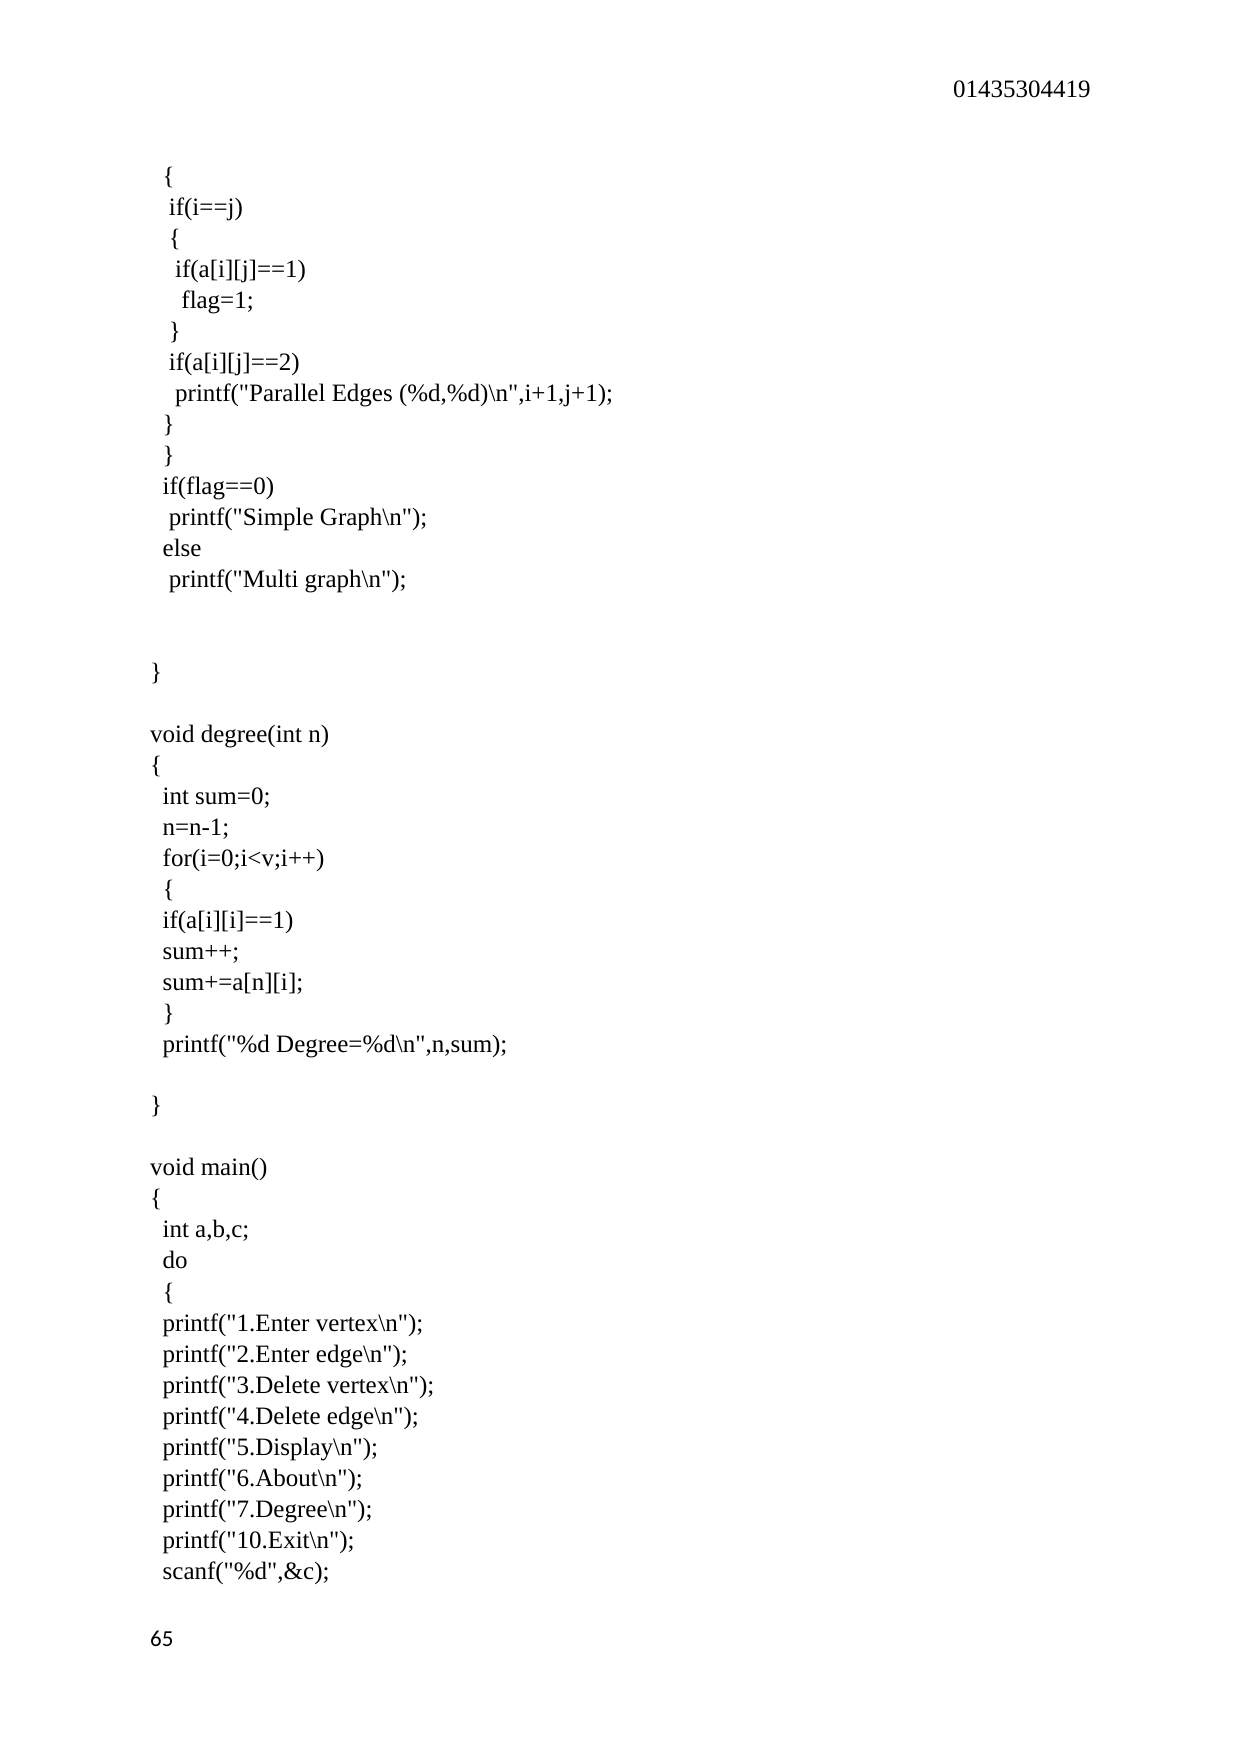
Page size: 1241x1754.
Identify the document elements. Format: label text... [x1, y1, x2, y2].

text { [150, 161, 1090, 189]
text int a,b,c; [150, 1214, 1090, 1243]
text if(a[i][j]==2) [150, 347, 1090, 376]
text printf("6.About\n"); [150, 1463, 1090, 1492]
text sum++; [150, 936, 1090, 965]
text printf("10.Exit\n"); [150, 1525, 1090, 1554]
text if(a[i][i]==1) [150, 905, 1090, 934]
text void degree(int n) [150, 719, 1090, 747]
text if(a[i][j]==1) [150, 254, 1090, 283]
text { [150, 1183, 1090, 1212]
text { [150, 1277, 1090, 1305]
text } [150, 440, 1090, 469]
text for(i=0;i<v;i++) [150, 843, 1090, 872]
text printf("1.Enter vertex\n"); [150, 1308, 1090, 1336]
text printf("2.Enter edge\n"); [150, 1339, 1090, 1367]
text printf("Simple Graph\n"); [150, 502, 1090, 531]
text if(i==j) [150, 192, 1090, 221]
text printf("7.Degree\n"); [150, 1494, 1090, 1523]
text if(flag==0) [150, 471, 1090, 500]
text } [150, 998, 1090, 1027]
text printf("Multi graph\n"); [150, 564, 1090, 593]
text } [150, 316, 1090, 345]
text { [150, 223, 1090, 252]
text else [150, 533, 1090, 562]
text n=n-1; [150, 812, 1090, 841]
text sum+=a[n][i]; [150, 967, 1090, 996]
text { [150, 750, 1090, 778]
text { [150, 874, 1090, 903]
text printf("5.Display\n"); [150, 1432, 1090, 1461]
text printf("Parallel Edges (%d,%d)\n",i+1,j+1); [150, 378, 1090, 407]
text printf("%d Degree=%d\n",n,sum); [150, 1029, 1090, 1058]
text void main() [150, 1152, 1090, 1181]
text scanf("%d",&c); [150, 1556, 1090, 1585]
text } [150, 1090, 1090, 1119]
text printf("3.Delete vertex\n"); [150, 1370, 1090, 1398]
text } [150, 657, 1090, 685]
text } [150, 409, 1090, 438]
text do [150, 1246, 1090, 1274]
text flag=1; [150, 285, 1090, 314]
text int sum=0; [150, 781, 1090, 809]
text printf("4.Delete edge\n"); [150, 1401, 1090, 1429]
